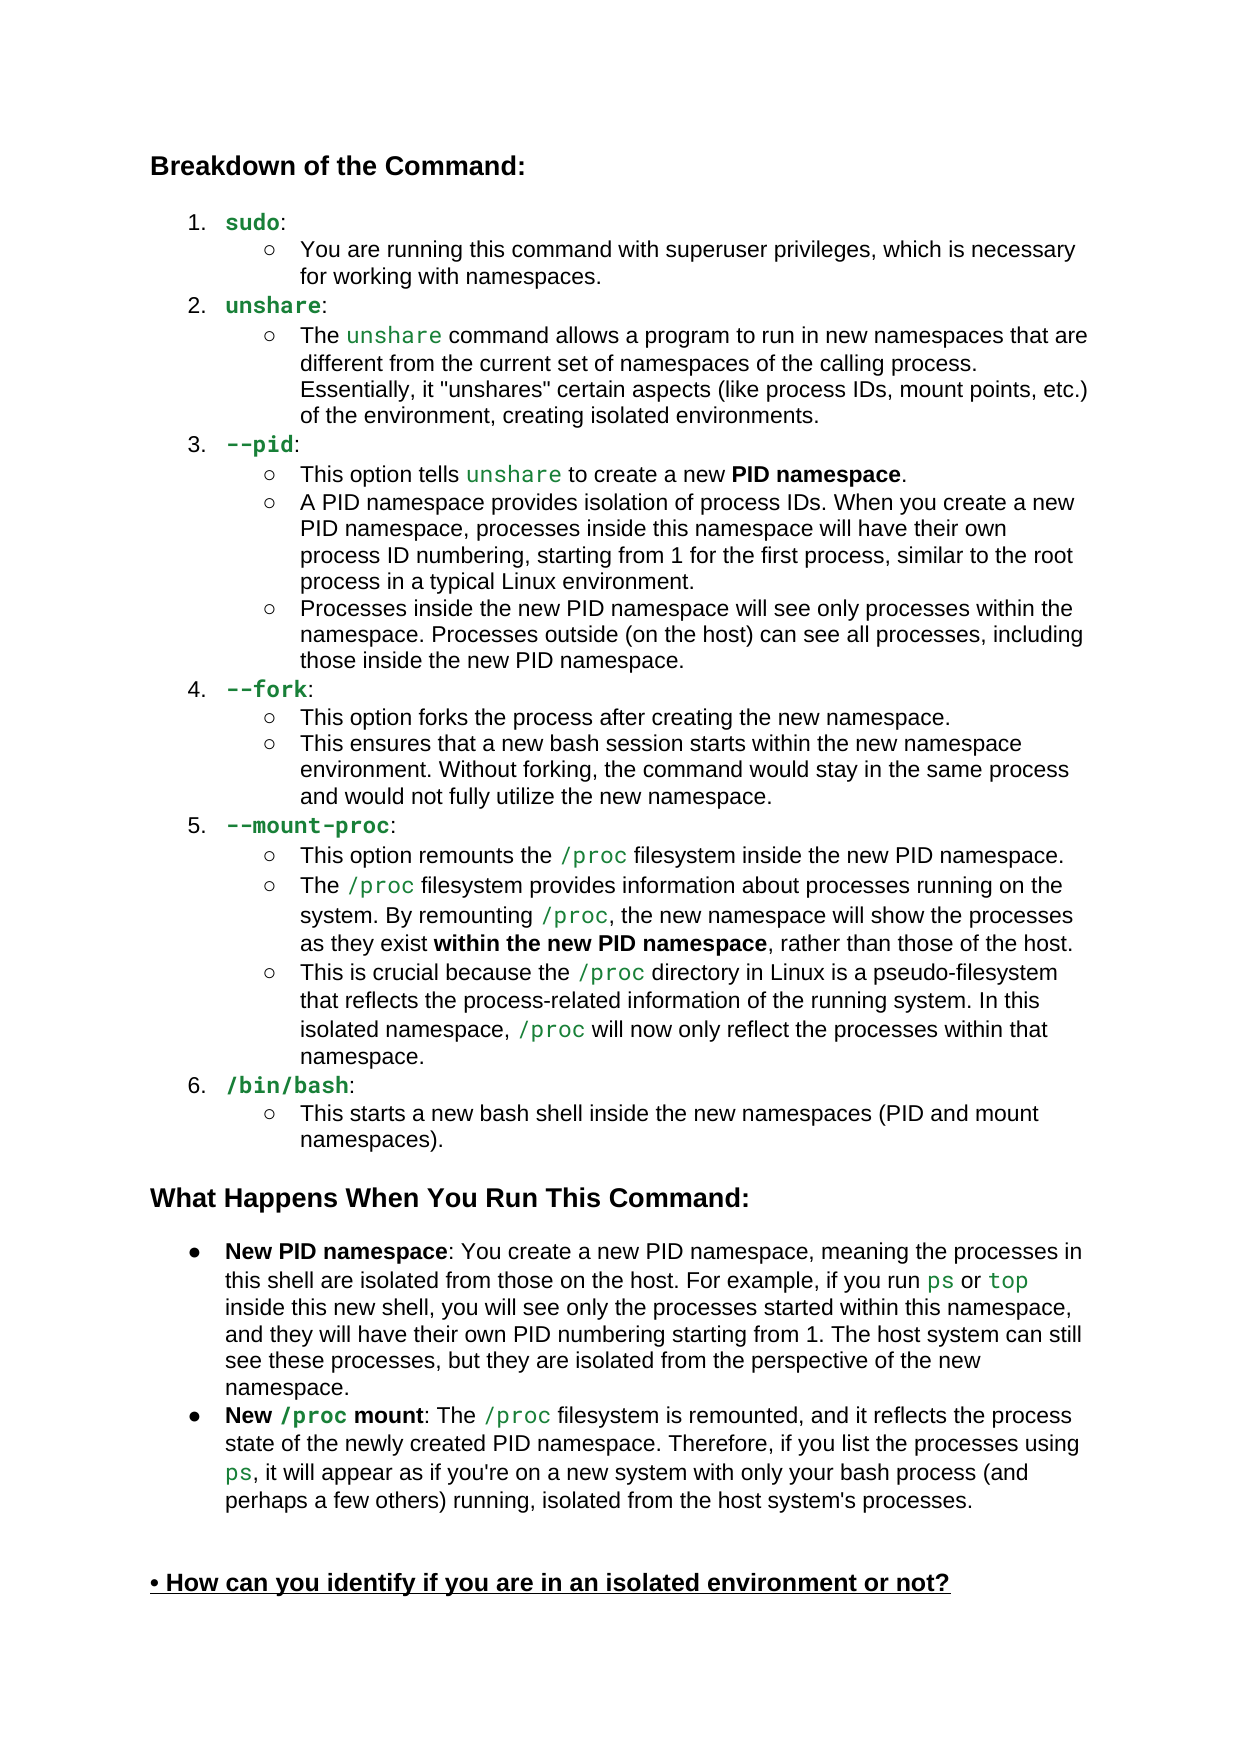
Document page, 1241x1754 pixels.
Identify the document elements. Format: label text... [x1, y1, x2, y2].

list This ensures that a new bash session starts within the new namespace environment. Without forking, the command would stay in the same process and would not fully utilize the new namespace. [262, 730, 1090, 809]
list This option remounts the /proc filesystem inside the new PID namespace. [262, 839, 1090, 869]
list A PID namespace provides isolation of process IDs. When you create a new PID namespace, processes inside this namespace will have their own process ID numbering, starting from 1 for the first process, similar to the root process in a typical Linux environment. [262, 489, 1090, 594]
list --fork: [187, 673, 1090, 704]
list --pid: [187, 429, 1090, 459]
list unshare: [187, 289, 1090, 319]
list The /proc filesystem provides information about processes running on the system. By remounting /proc, the new namespace will show the processes as they exist within the new PID namespace, rather than those of the host. [262, 869, 1090, 956]
list You are running this command with superuser privileges, which is necessary for working with namespaces. [262, 236, 1090, 289]
list --mount-proc: [187, 809, 1090, 839]
subtitle What Happens When You Run This Command: [150, 1182, 1090, 1213]
list /bin/bash: [187, 1069, 1090, 1100]
text • How can you identify if you are in an isolated environment or not? [150, 1568, 1090, 1597]
list Processes inside the new PID namespace will see only processes within the namespace. Processes outside (on the host) can see all processes, including those inside the new PID namespace. [262, 594, 1090, 673]
list This option tells unshare to create a new PID namespace. [262, 459, 1090, 489]
list This starts a new bash shell inside the new namespaces (PID and mount namespaces). [262, 1100, 1090, 1152]
list sudo: [187, 206, 1090, 236]
list This is crucial because the /proc directory in Linux is a pseudo-filesystem that reflects the process-related information of the running system. In this isolated namespace, /proc will now only reflect the processes within that namespace. [262, 956, 1090, 1069]
list New PID namespace: You create a new PID namespace, meaning the processes in this shell are isolated from those on the host. For example, if you run ps or top inside this new shell, you will see only the processes started within this namespace, and they will have their own PID numbering starting from 1. The host system can still see these processes, but they are isolated from the perspective of the new namespace. [187, 1238, 1090, 1400]
subtitle Breakdown of the Command: [150, 150, 1090, 181]
list New /proc mount: The /proc filesystem is remounted, and it reflects the process state of the newly created PID namespace. Therefore, if you list the processes using ps, it will appear as if you're on a new system with only your bash process (and perhaps a few others) running, isolated from the host system's processes. [187, 1400, 1090, 1513]
list This option forks the process after creating the new namespace. [262, 704, 1090, 730]
list The unshare command allows a program to run in new namespaces that are different from the current set of namespaces of the calling process. Essentially, it "unshares" certain aspects (like process IDs, mount points, etc.) of the environment, creating isolated environments. [262, 319, 1090, 429]
